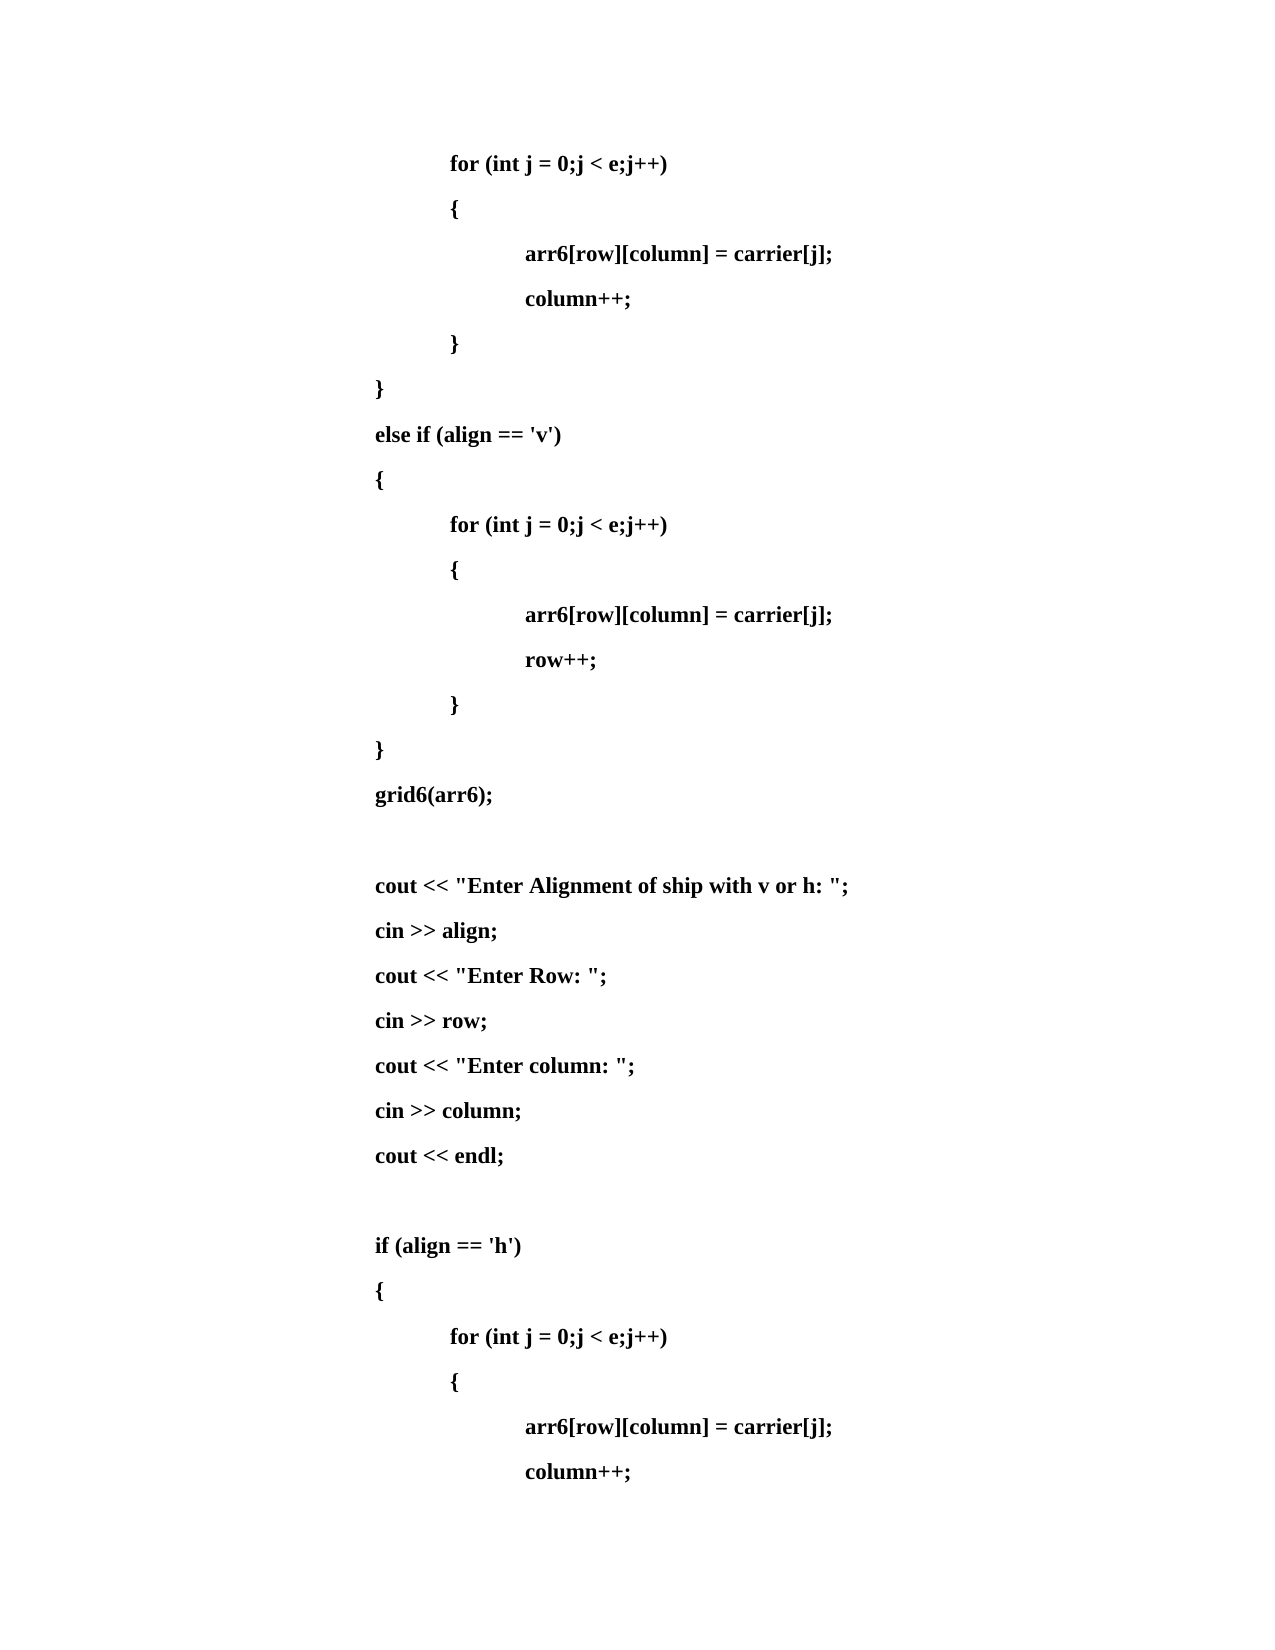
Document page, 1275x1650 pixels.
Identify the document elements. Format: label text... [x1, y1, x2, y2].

text } [150, 736, 1125, 763]
text for (int j = 0;j < e;j++) [150, 150, 1125, 176]
text if (align == 'h') [150, 1232, 1125, 1259]
text else if (align == 'v') [150, 421, 1125, 447]
text for (int j = 0;j < e;j++) [150, 1323, 1125, 1349]
text } [150, 376, 1125, 402]
text { [150, 1368, 1125, 1394]
text column++; [150, 1458, 1125, 1484]
text cin >> column; [150, 1097, 1125, 1123]
text { [150, 466, 1125, 492]
text grid6(arr6); [150, 781, 1125, 808]
text arr6[row][column] = carrier[j]; [150, 1413, 1125, 1439]
text cout << "Enter Row: "; [150, 962, 1125, 988]
text cin >> row; [150, 1007, 1125, 1033]
text arr6[row][column] = carrier[j]; [150, 601, 1125, 627]
text column++; [150, 285, 1125, 312]
text row++; [150, 646, 1125, 672]
text } [150, 330, 1125, 357]
text cin >> align; [150, 917, 1125, 943]
text for (int j = 0;j < e;j++) [150, 511, 1125, 537]
text { [150, 195, 1125, 221]
text { [150, 1278, 1125, 1304]
text cout << endl; [150, 1142, 1125, 1169]
text cout << "Enter column: "; [150, 1052, 1125, 1078]
text } [150, 691, 1125, 718]
text cout << "Enter Alignment of ship with v or h: "; [150, 872, 1125, 898]
text { [150, 556, 1125, 582]
text arr6[row][column] = carrier[j]; [150, 240, 1125, 267]
